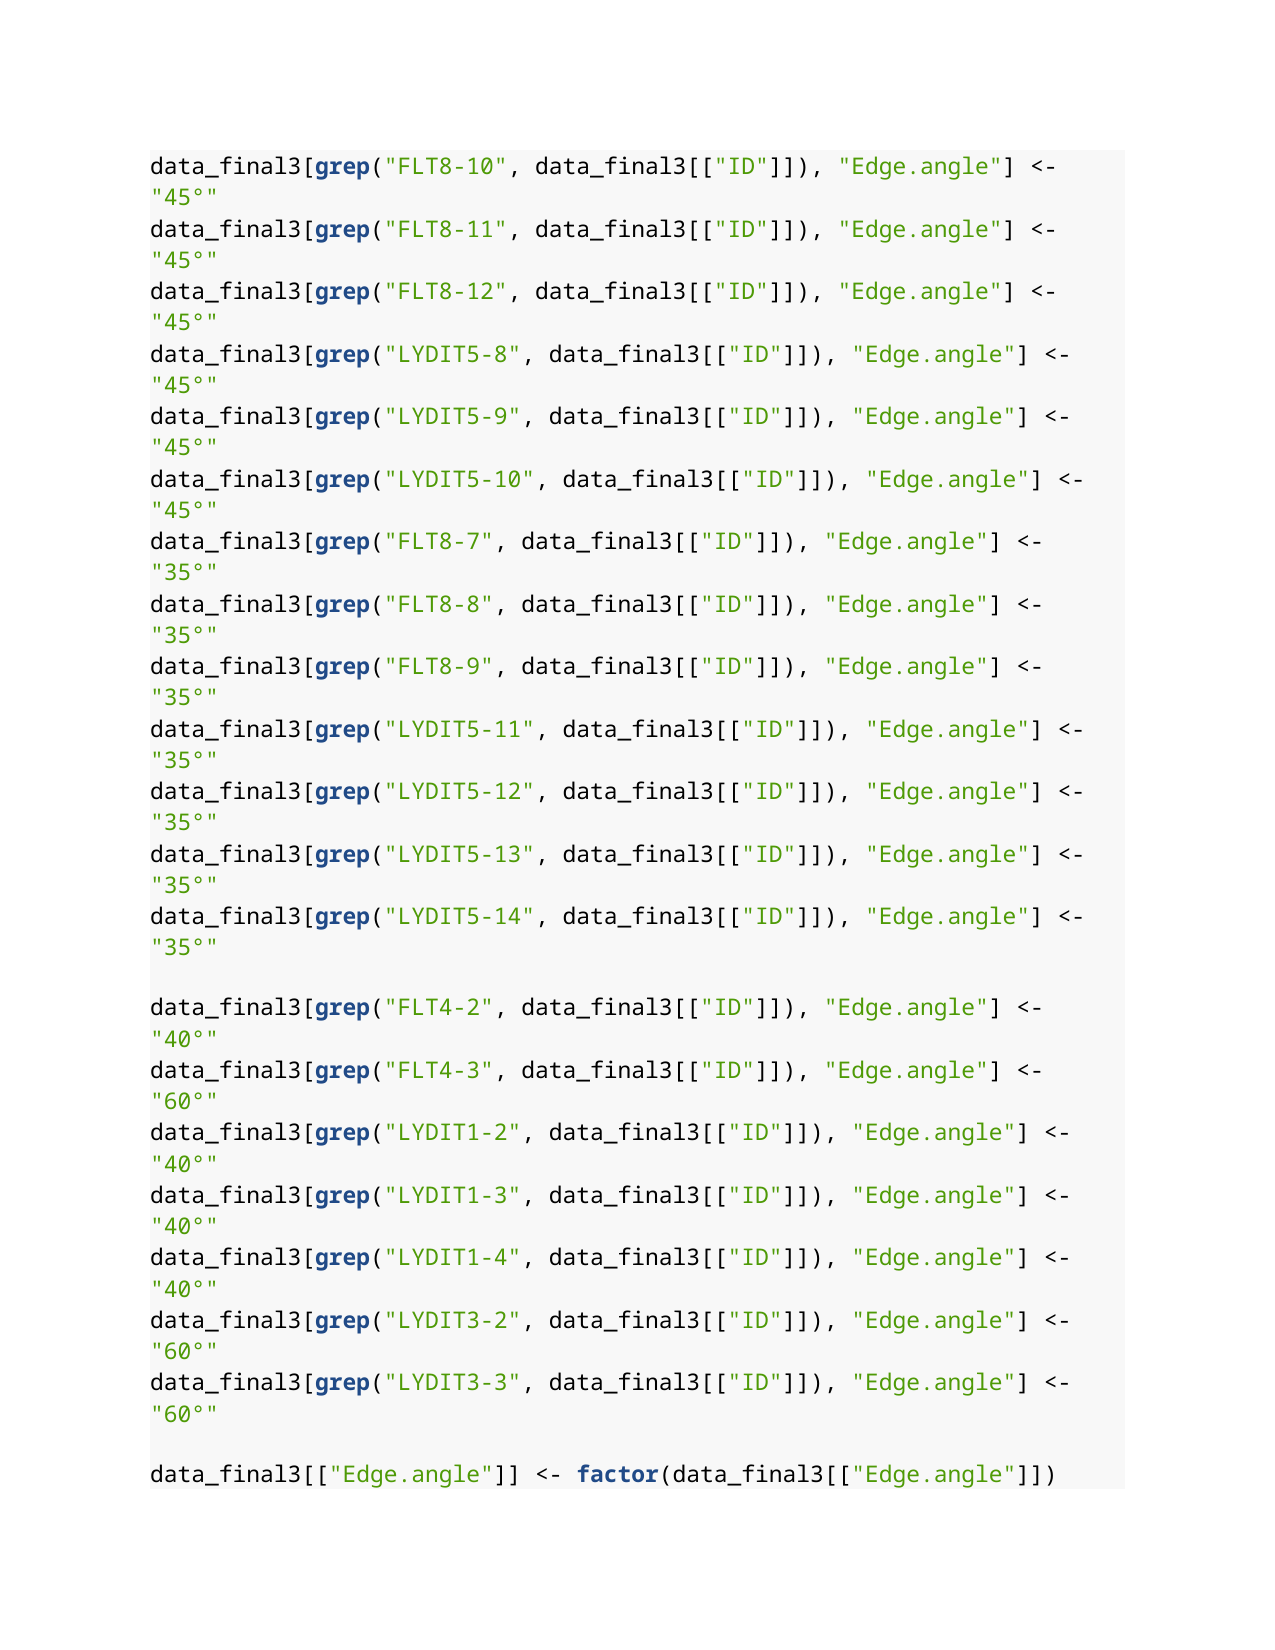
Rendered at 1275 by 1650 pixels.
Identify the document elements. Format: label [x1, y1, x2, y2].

text [150, 150, 1125, 1489]
